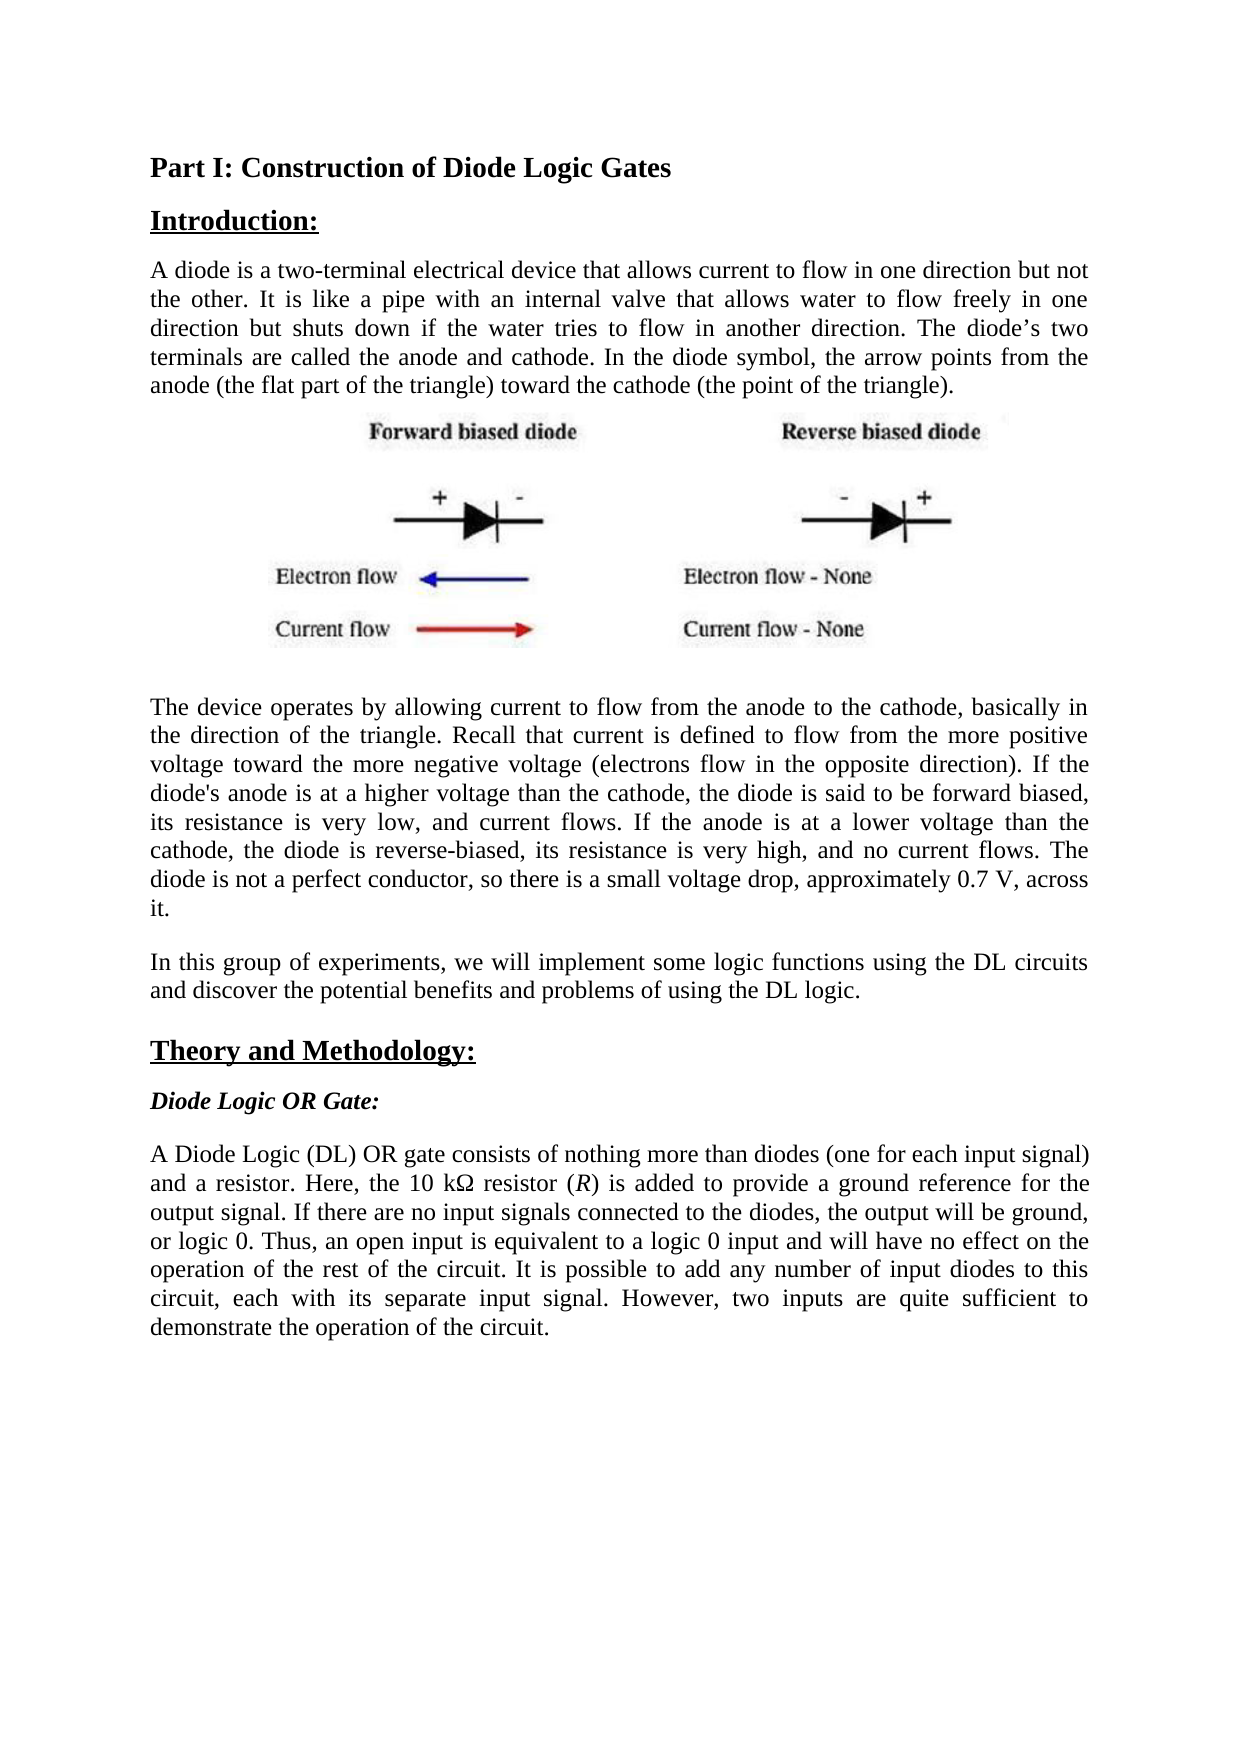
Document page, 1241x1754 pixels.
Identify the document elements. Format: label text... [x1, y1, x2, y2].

text Theory and Methodology: [150, 1033, 1090, 1067]
text In this group of experiments, we will implement some logic functions using the DL circuits and discover the potential benefits and problems of using the DL logic. [150, 947, 1090, 1004]
text Diode Logic OR Gate: [150, 1086, 1090, 1114]
text The device operates by allowing current to flow from the anode to the cathode, basically in the direction of the triangle. Recall that current is defined to flow from the more positive voltage toward the more negative voltage (electrons flow in the opposite direction). If the diode's anode is at a higher voltage than the cathode, the diode is said to be forward biased, its resistance is very low, and current flows. If the anode is at a lower voltage than the cathode, the diode is reverse-biased, its resistance is very high, and no current flows. The diode is not a perfect conductor, so there is a small voltage drop, approximately 0.7 V, across it. [150, 692, 1090, 922]
text Introduction: [150, 203, 1090, 236]
text A Diode Logic (DL) OR gate consists of nothing more than diodes (one for each input signal) and a resistor. Here, the 10 kΩ resistor (R) is added to provide a ground reference for the output signal. If there are no input signals connected to the diodes, the output will be ground, or logic 0. Thus, an open input is equivalent to a logic 0 input and will have no effect on the operation of the rest of the circuit. It is possible to add any number of input diodes to this circuit, each with its separate input signal. However, two inputs are quite sufficient to demonstrate the operation of the circuit. [150, 1139, 1090, 1341]
text A diode is a two-terminal electrical device that allows current to flow in one direction but not the other. It is like a pipe with an internal valve that allows water to flow freely in one direction but shuts down if the water tries to flow in another direction. The diode’s two terminals are called the anode and cathode. In the diode symbol, the arrow points from the anode (the flat part of the triangle) toward the cathode (the point of the triangle). [150, 256, 1090, 399]
text Part I: Construction of Diode Logic Gates [150, 150, 1090, 183]
picture [221, 399, 1019, 663]
